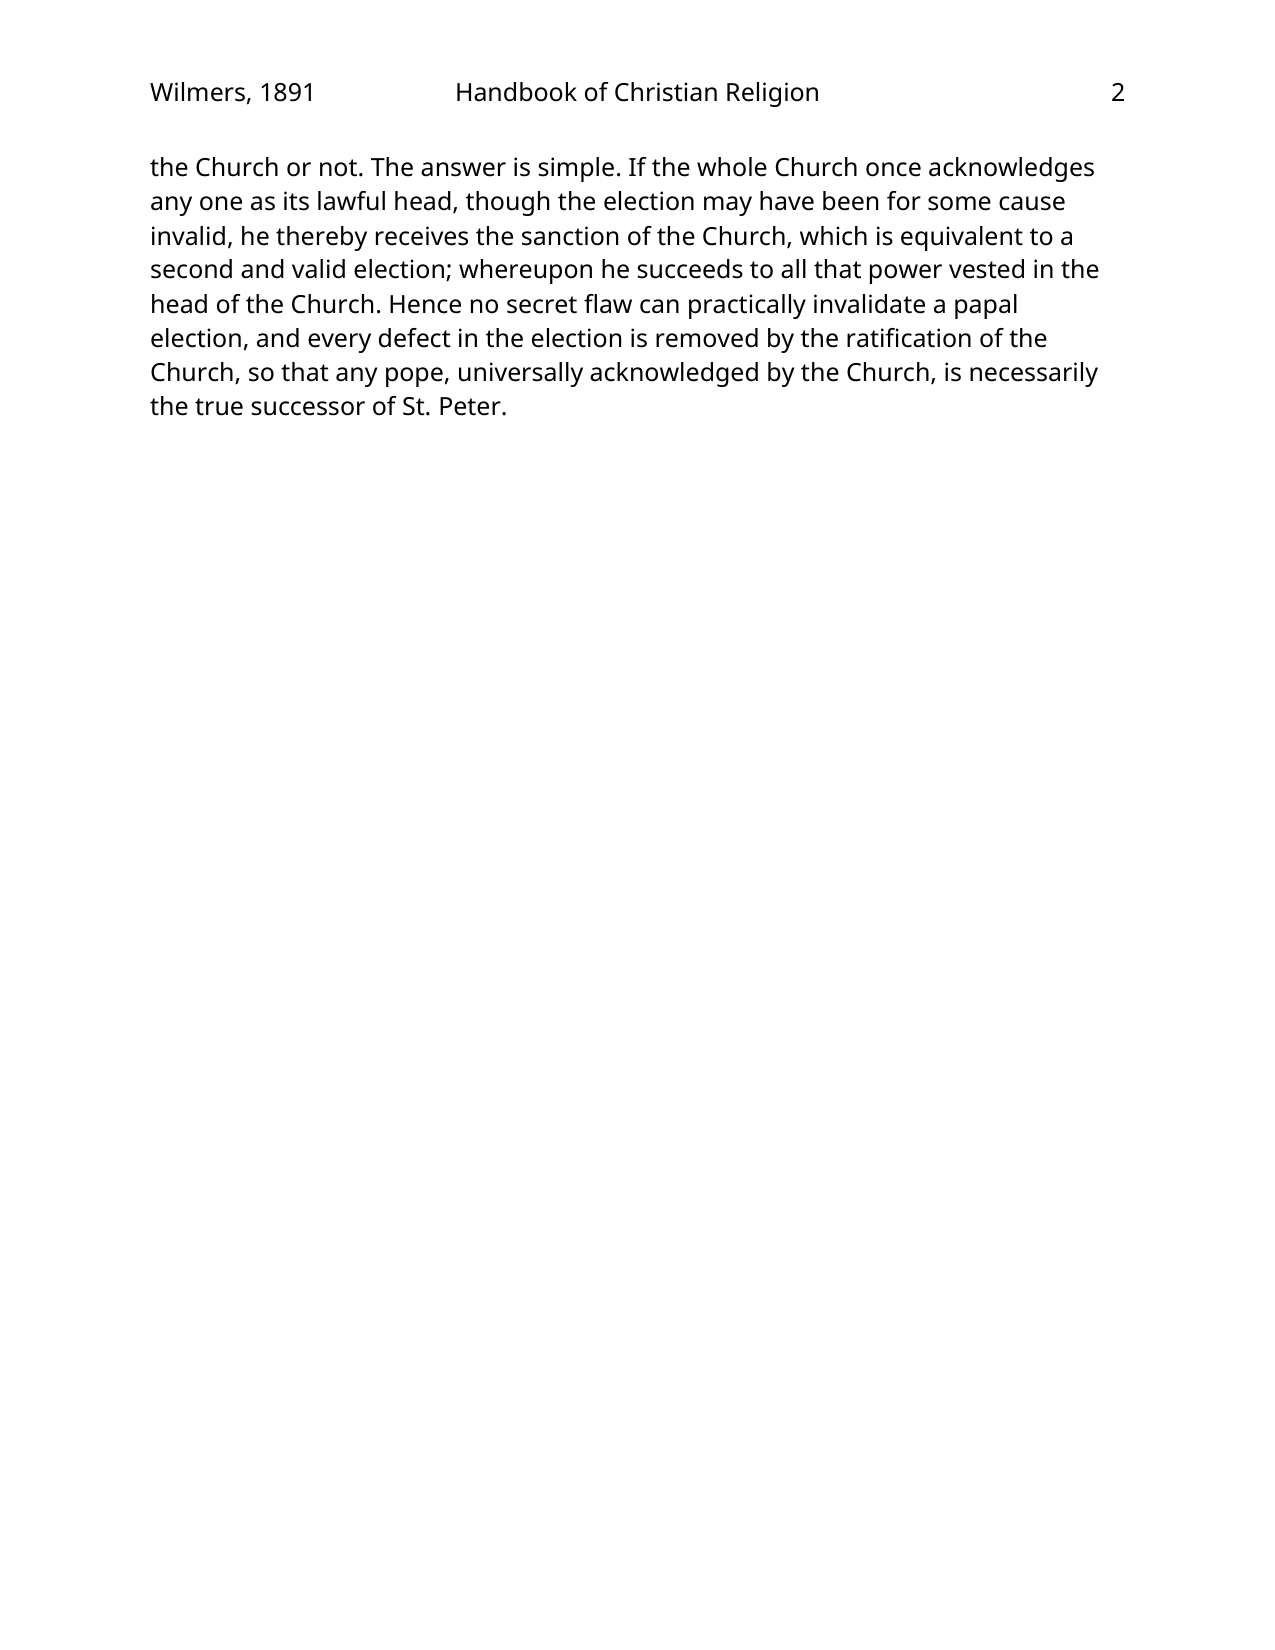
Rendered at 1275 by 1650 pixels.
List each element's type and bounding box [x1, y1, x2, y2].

text [150, 150, 1125, 422]
